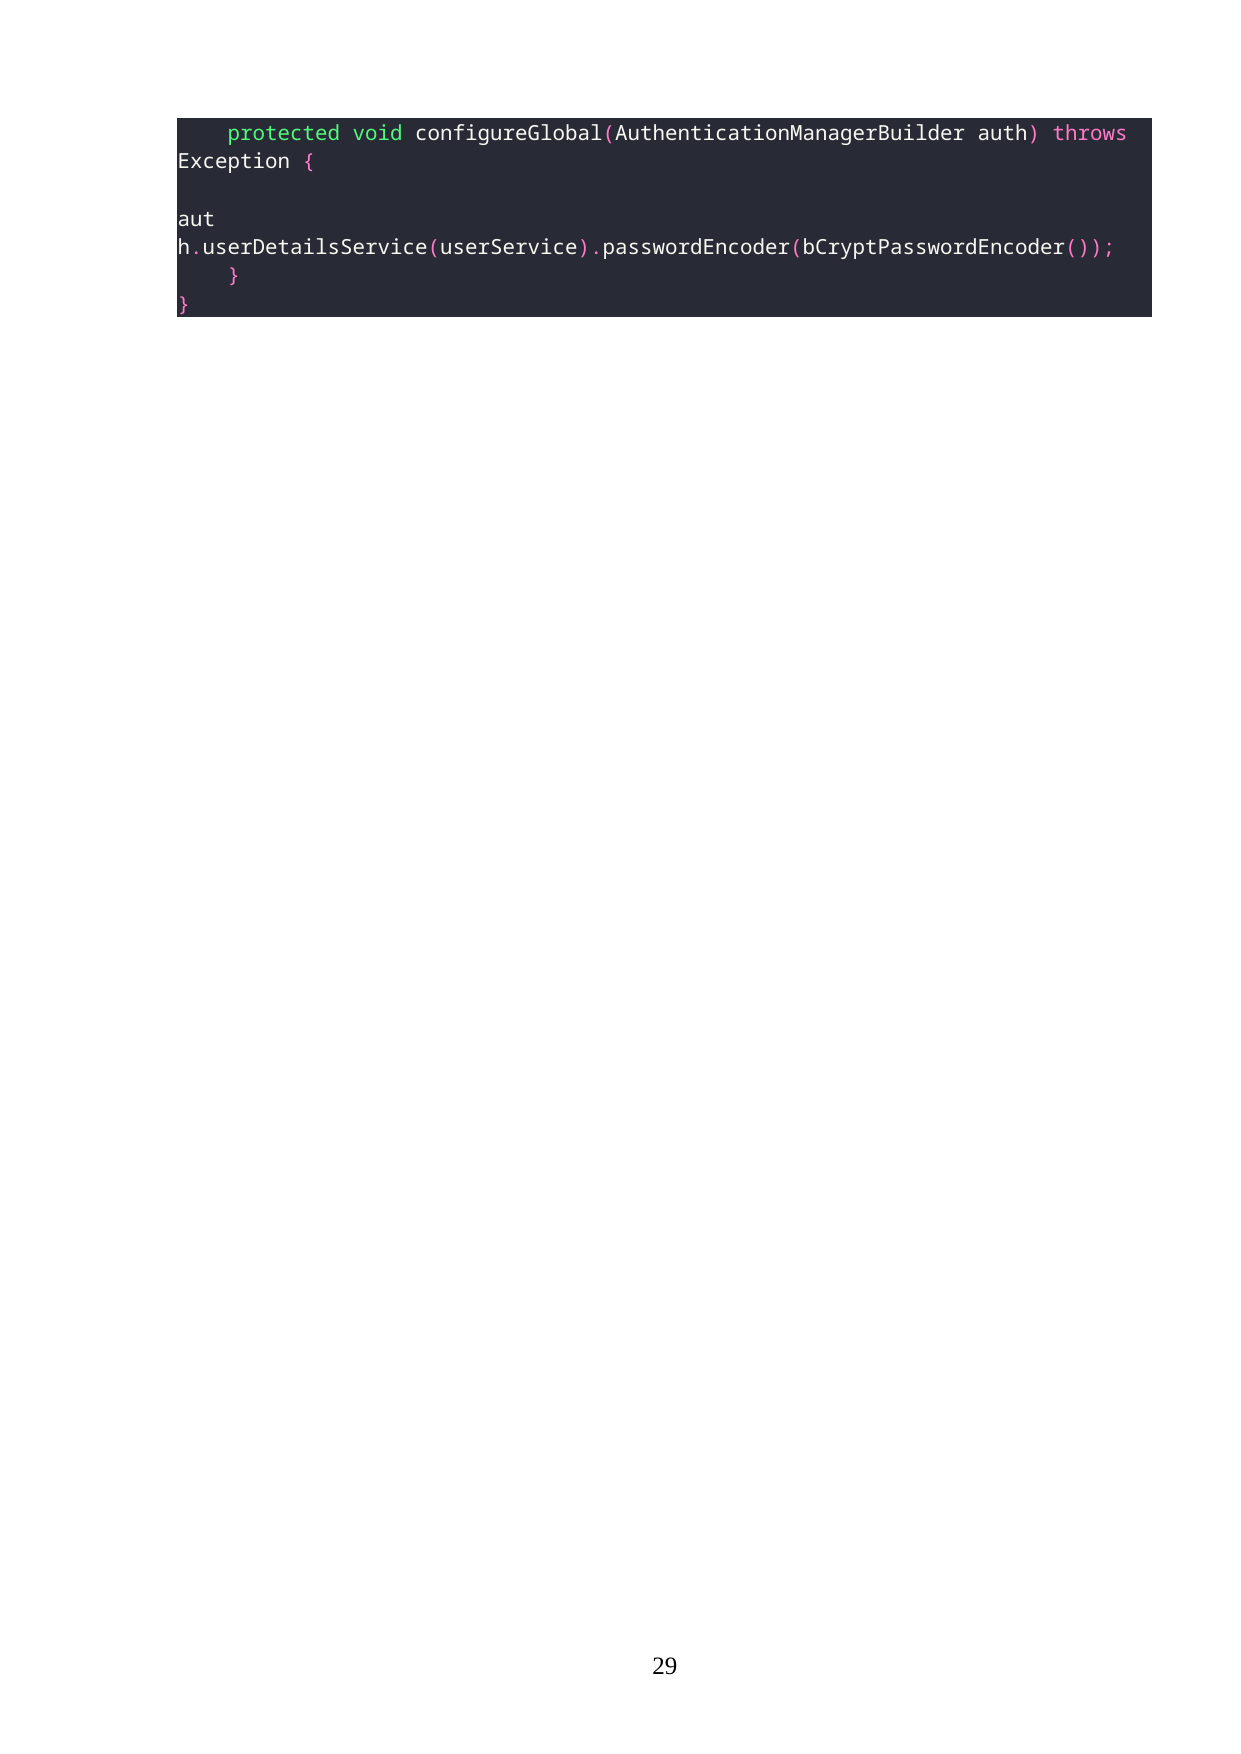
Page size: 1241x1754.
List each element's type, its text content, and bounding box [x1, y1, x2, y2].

text protected void configureGlobal(AuthenticationManagerBuilder auth) throws Exception { [177, 118, 1152, 175]
text auth.userDetailsService(userService).passwordEncoder(bCryptPasswordEncoder()); [177, 175, 1152, 261]
text } [177, 289, 1152, 317]
text } [177, 261, 1152, 289]
